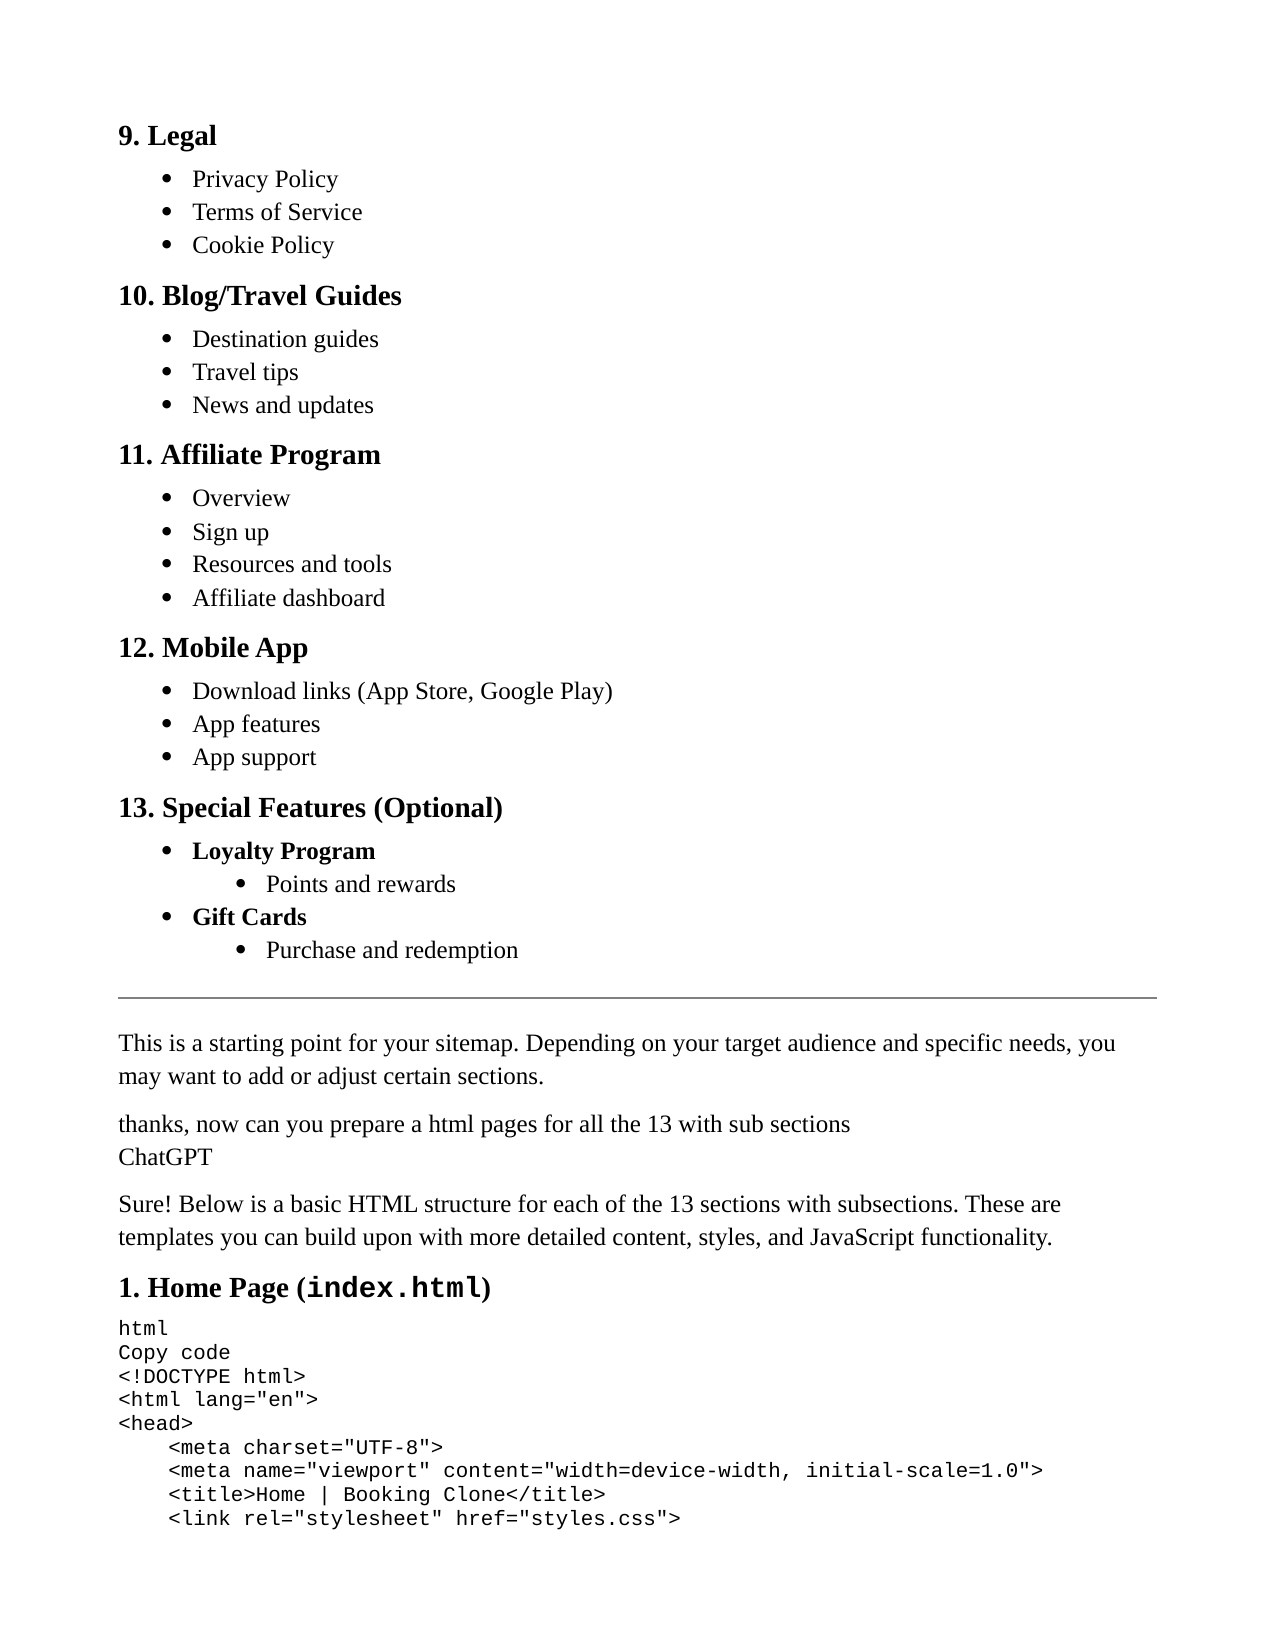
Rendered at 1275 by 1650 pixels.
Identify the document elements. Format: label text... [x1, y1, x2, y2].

text <meta name="viewport" content="width=device-width, initial-scale=1.0"> [118, 1460, 1157, 1484]
subtitle 9. Legal [118, 118, 1157, 152]
subtitle 11. Affiliate Program [118, 437, 1157, 471]
list Resources and tools [162, 549, 1157, 578]
list Affiliate dashboard [162, 583, 1157, 611]
list Sign up [162, 517, 1157, 545]
text html [118, 1318, 1157, 1342]
text <html lang="en"> [118, 1389, 1157, 1413]
list Privacy Policy [162, 164, 1157, 193]
list Travel tips [162, 357, 1157, 386]
text <title>Home | Booking Clone</title> [118, 1484, 1157, 1508]
text thanks, now can you prepare a html pages for all the 13 with sub sections [118, 1109, 1157, 1137]
text Copy code [118, 1342, 1157, 1366]
list App support [162, 742, 1157, 771]
list Terms of Service [162, 197, 1157, 226]
list Points and rewards [236, 869, 1157, 898]
list News and updates [162, 390, 1157, 419]
list App features [162, 709, 1157, 738]
text This is a starting point for your sitemap. Depending on your target audience and specific needs, you may want to add or adjust certain sections. [118, 1028, 1157, 1090]
subtitle 1. Home Page (index.html) [118, 1270, 1157, 1306]
list Gift Cards [162, 902, 1157, 931]
subtitle 12. Mobile App [118, 630, 1157, 664]
subtitle 13. Special Features (Optional) [118, 790, 1157, 823]
list Download links (App Store, Google Play) [162, 676, 1157, 705]
text <!DOCTYPE html> [118, 1366, 1157, 1389]
list Destination guides [162, 324, 1157, 353]
text Sure! Below is a basic HTML structure for each of the 13 sections with subsections. These are templates you can build upon with more detailed content, styles, and JavaScript functionality. [118, 1189, 1157, 1251]
list Overview [162, 483, 1157, 512]
text <link rel="stylesheet" href="styles.css"> [118, 1508, 1157, 1531]
text ChatGPT [118, 1142, 1157, 1170]
text <meta charset="UTF-8"> [118, 1437, 1157, 1460]
list Loyalty Program [162, 836, 1157, 865]
subtitle 10. Blog/Travel Guides [118, 278, 1157, 311]
text <head> [118, 1413, 1157, 1437]
list Purchase and redemption [236, 935, 1157, 964]
list Cookie Policy [162, 230, 1157, 259]
